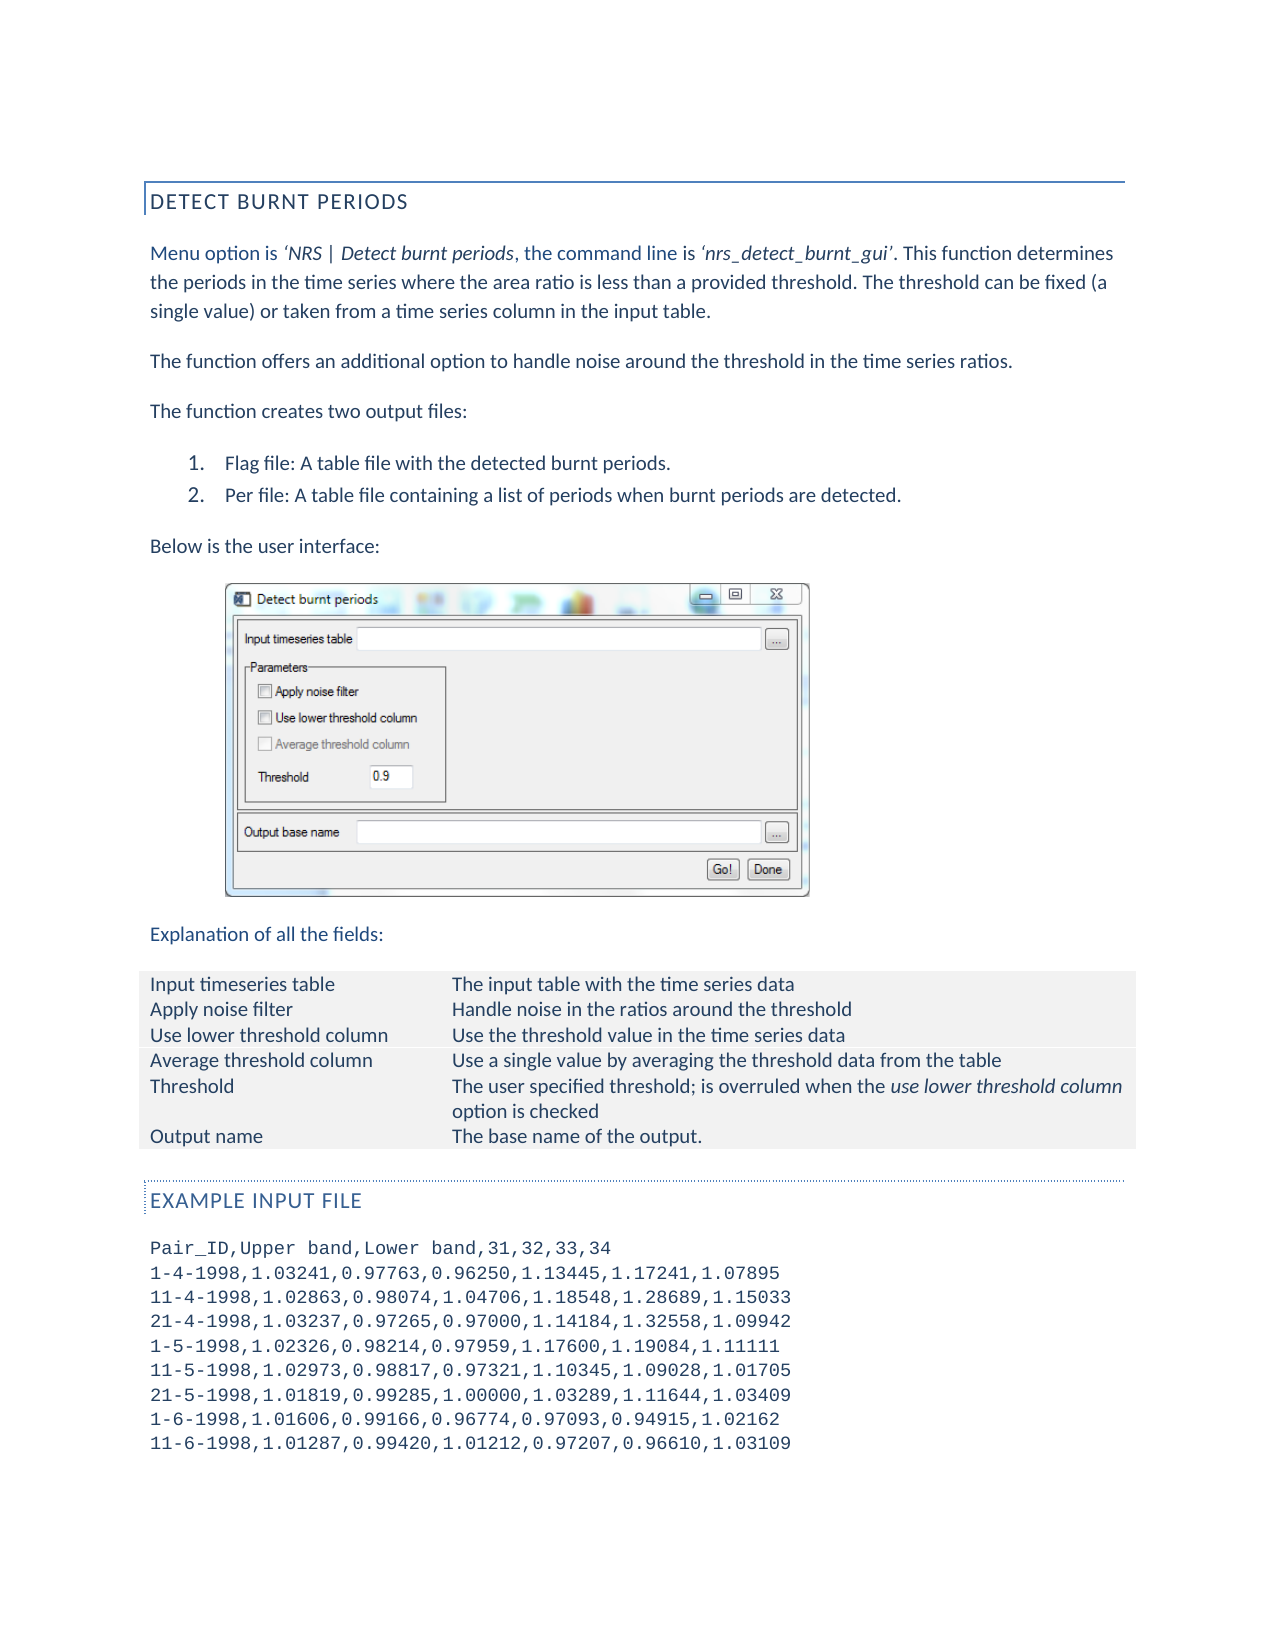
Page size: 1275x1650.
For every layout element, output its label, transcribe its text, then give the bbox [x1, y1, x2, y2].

text 21-4-1998,1.03237,0.97265,0.97000,1.14184,1.32558,1.09942 [150, 1312, 1125, 1333]
text 11-4-1998,1.02863,0.98074,1.04706,1.18548,1.28689,1.15033 [150, 1288, 1125, 1309]
table_cell Output name [139, 1124, 441, 1149]
picture [225, 583, 810, 897]
subtitle Detect burnt periods [146, 183, 1125, 215]
subtitle Example input file [144, 1180, 1125, 1214]
table_cell Apply noise filter [139, 997, 441, 1022]
table_cell Threshold [139, 1073, 441, 1124]
list Per file: A table file containing a list of periods when burnt periods are detected. [187, 481, 1125, 508]
table_cell Use lower threshold column [139, 1022, 441, 1047]
text 1-4-1998,1.03241,0.97763,0.96250,1.13445,1.17241,1.07895 [150, 1263, 1125, 1285]
text The function creates two output files: [150, 398, 1125, 424]
table_cell Handle noise in the ratios around the threshold [441, 997, 1136, 1022]
table_header Input timeseries table [139, 971, 441, 997]
text 1-6-1998,1.01606,0.99166,0.96774,0.97093,0.94915,1.02162 [150, 1410, 1125, 1431]
text Explanation of all the fields: [150, 921, 1125, 947]
table_cell Use the threshold value in the time series data [441, 1022, 1136, 1047]
list Flag file: A table file with the detected burnt periods. [187, 448, 1125, 476]
table_header The input table with the time series data [441, 971, 1136, 997]
text 21-5-1998,1.01819,0.99285,1.00000,1.03289,1.11644,1.03409 [150, 1385, 1125, 1407]
text Pair_ID,Upper band,Lower band,31,32,33,34 [150, 1239, 1125, 1260]
text Below is the user interface: [150, 533, 1125, 559]
text 11-5-1998,1.02973,0.98817,0.97321,1.10345,1.09028,1.01705 [150, 1361, 1125, 1382]
text The function offers an additional option to handle noise around the threshold in the time series ratios. [150, 348, 1125, 374]
table_cell Average threshold column [139, 1048, 441, 1073]
text 11-6-1998,1.01287,0.99420,1.01212,0.97207,0.96610,1.03109 [150, 1434, 1125, 1455]
table_cell The base name of the output. [441, 1124, 1136, 1149]
table_cell Use a single value by averaging the threshold data from the table [441, 1048, 1136, 1073]
text Menu option is ‘NRS | Detect burnt periods, the command line is ‘nrs_detect_burnt_gui’. This function determines the periods in the time series where the area ratio is less than a provided threshold. The threshold can be fixed (a single value) or taken from a time series column in the input table. [150, 240, 1125, 324]
text 1-5-1998,1.02326,0.98214,0.97959,1.17600,1.19084,1.11111 [150, 1337, 1125, 1358]
table_cell The user specified threshold; is overruled when the use lower threshold column option is checked [441, 1073, 1136, 1124]
